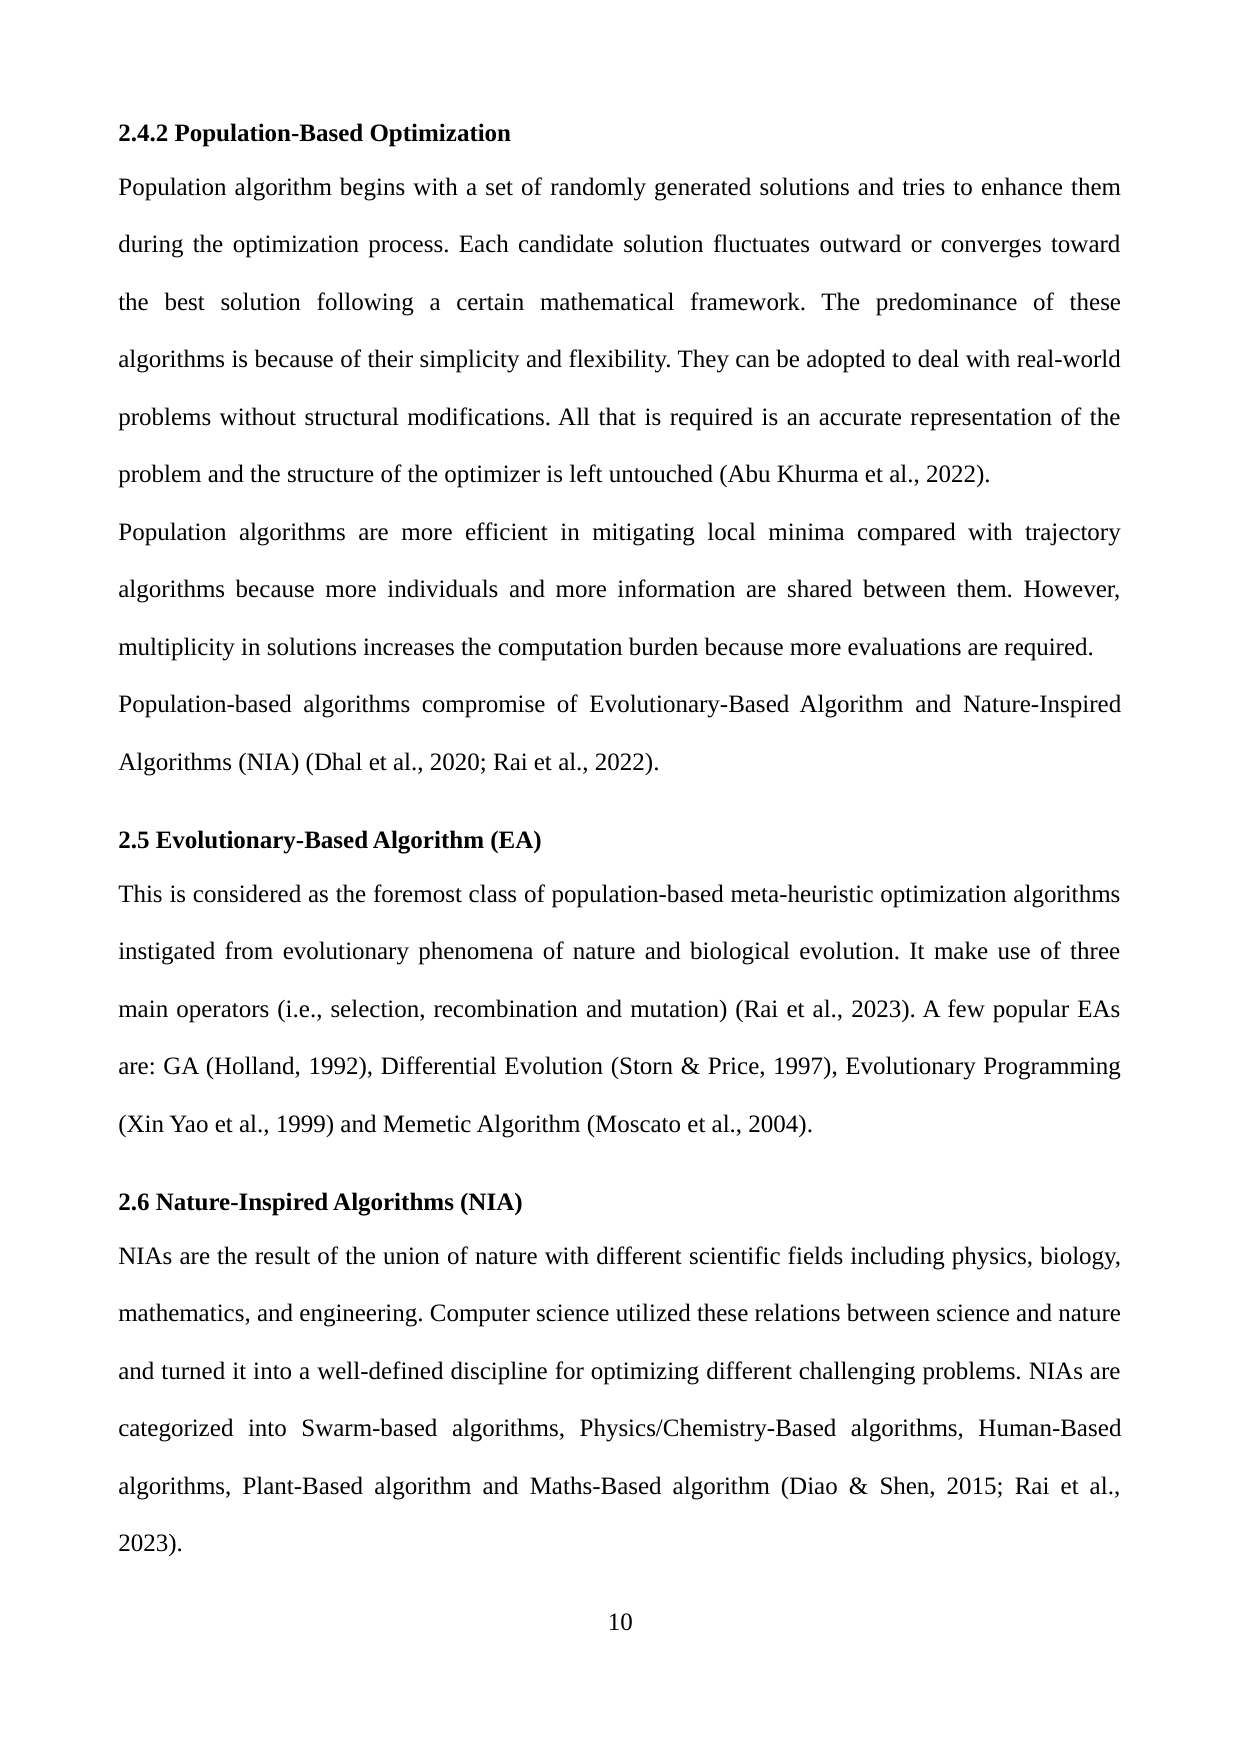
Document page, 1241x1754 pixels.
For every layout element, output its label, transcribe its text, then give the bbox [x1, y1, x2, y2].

list This is considered as the foremost class of population-based meta-heuristic optimization algorithms instigated from evolutionary phenomena of nature and biological evolution. It make use of three main operators (i.e., selection, recombination and mutation) (Rai et al., 2023). A few popular EAs are: GA (Holland, 1992), Differential Evolution (Storn & Price, 1997), Evolutionary Programming (Xin Yao et al., 1999) and Memetic Algorithm (Moscato et al., 2004). [118, 879, 1122, 1138]
list Population algorithm begins with a set of randomly generated solutions and tries to enhance them during the optimization process. Each candidate solution fluctuates outward or converges toward the best solution following a certain mathematical framework. The predominance of these algorithms is because of their simplicity and flexibility. They can be adopted to deal with real-world problems without structural modifications. All that is required is an accurate representation of the problem and the structure of the optimizer is left untouched (Abu Khurma et al., 2022). [118, 172, 1122, 488]
subtitle 2.6 Nature-Inspired Algorithms (NIA) [118, 1187, 1122, 1216]
list NIAs are the result of the union of nature with different scientific fields including physics, biology, mathematics, and engineering. Computer science utilized these relations between science and nature and turned it into a well-defined discipline for optimizing different challenging problems. NIAs are categorized into Swarm-based algorithms, Physics/Chemistry-Based algorithms, Human-Based algorithms, Plant-Based algorithm and Maths-Based algorithm (Diao & Shen, 2015; Rai et al., 2023). [118, 1241, 1122, 1557]
subtitle 2.4.2 Population-Based Optimization [118, 118, 1122, 147]
subtitle 2.5 Evolutionary-Based Algorithm (EA) [118, 825, 1122, 854]
list Population algorithms are more efficient in mitigating local minima compared with trajectory algorithms because more individuals and more information are shared between them. However, multiplicity in solutions increases the computation burden because more evaluations are required. [118, 517, 1122, 661]
list Population-based algorithms compromise of Evolutionary-Based Algorithm and Nature-Inspired Algorithms (NIA) (Dhal et al., 2020; Rai et al., 2022). [118, 689, 1122, 776]
